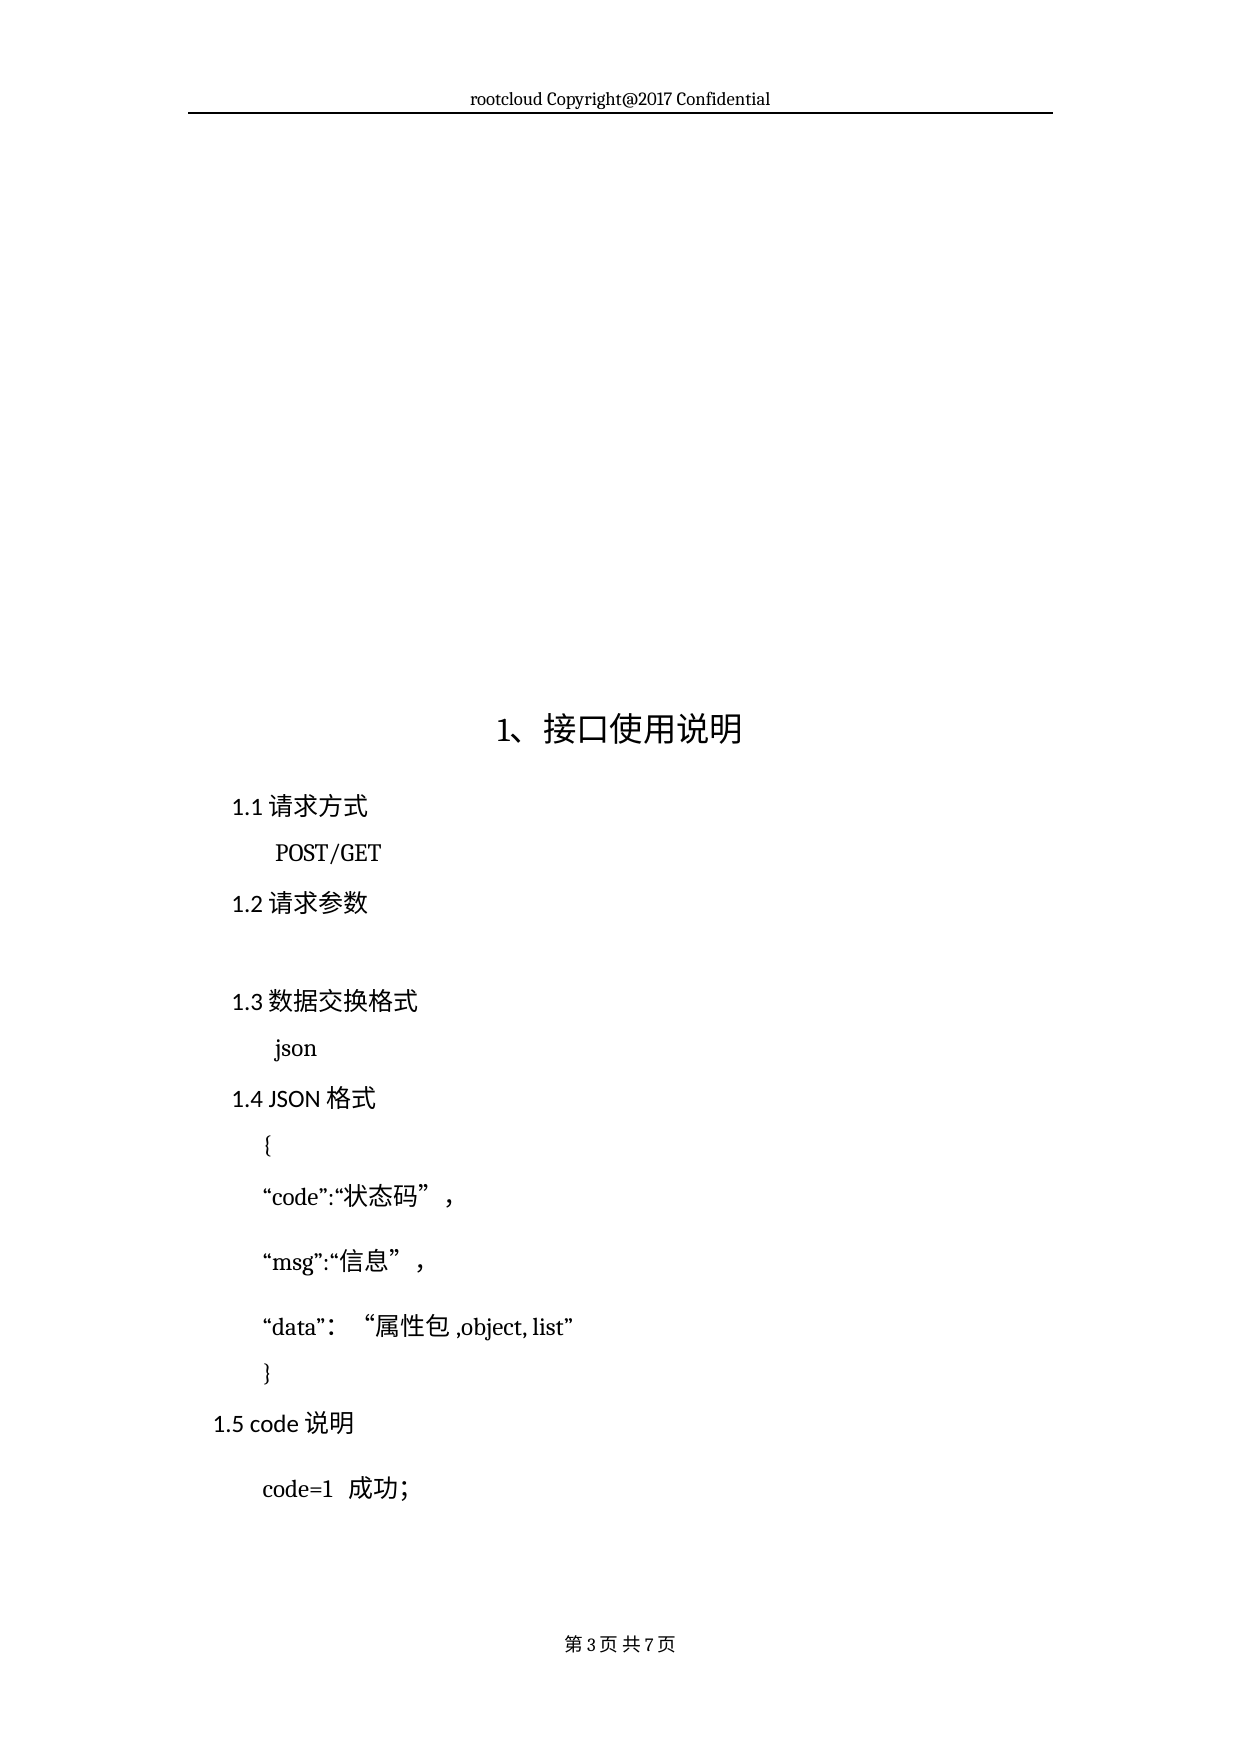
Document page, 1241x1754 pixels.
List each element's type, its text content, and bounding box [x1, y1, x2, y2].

text “msg”:“信息”， [262, 1227, 1053, 1292]
text code=1 成功； [262, 1454, 1053, 1519]
subtitle 1.5 code 说明 [212, 1389, 1028, 1454]
text “code”:“状态码”， [262, 1162, 1053, 1227]
subtitle 1.3 数据交换格式 [212, 967, 1028, 1032]
subtitle 1.2 请求参数 [212, 869, 1028, 934]
text json [187, 1032, 1053, 1064]
subtitle 1.1 请求方式 [212, 772, 1028, 837]
text POST/GET [187, 837, 1053, 869]
subtitle 1、接口使用说明 [187, 694, 1053, 759]
text { [262, 1129, 1053, 1162]
subtitle 1.4 JSON格式 [212, 1064, 1028, 1129]
text “data”：“属性包 ,object, list” [262, 1292, 1053, 1357]
text } [262, 1357, 1053, 1389]
